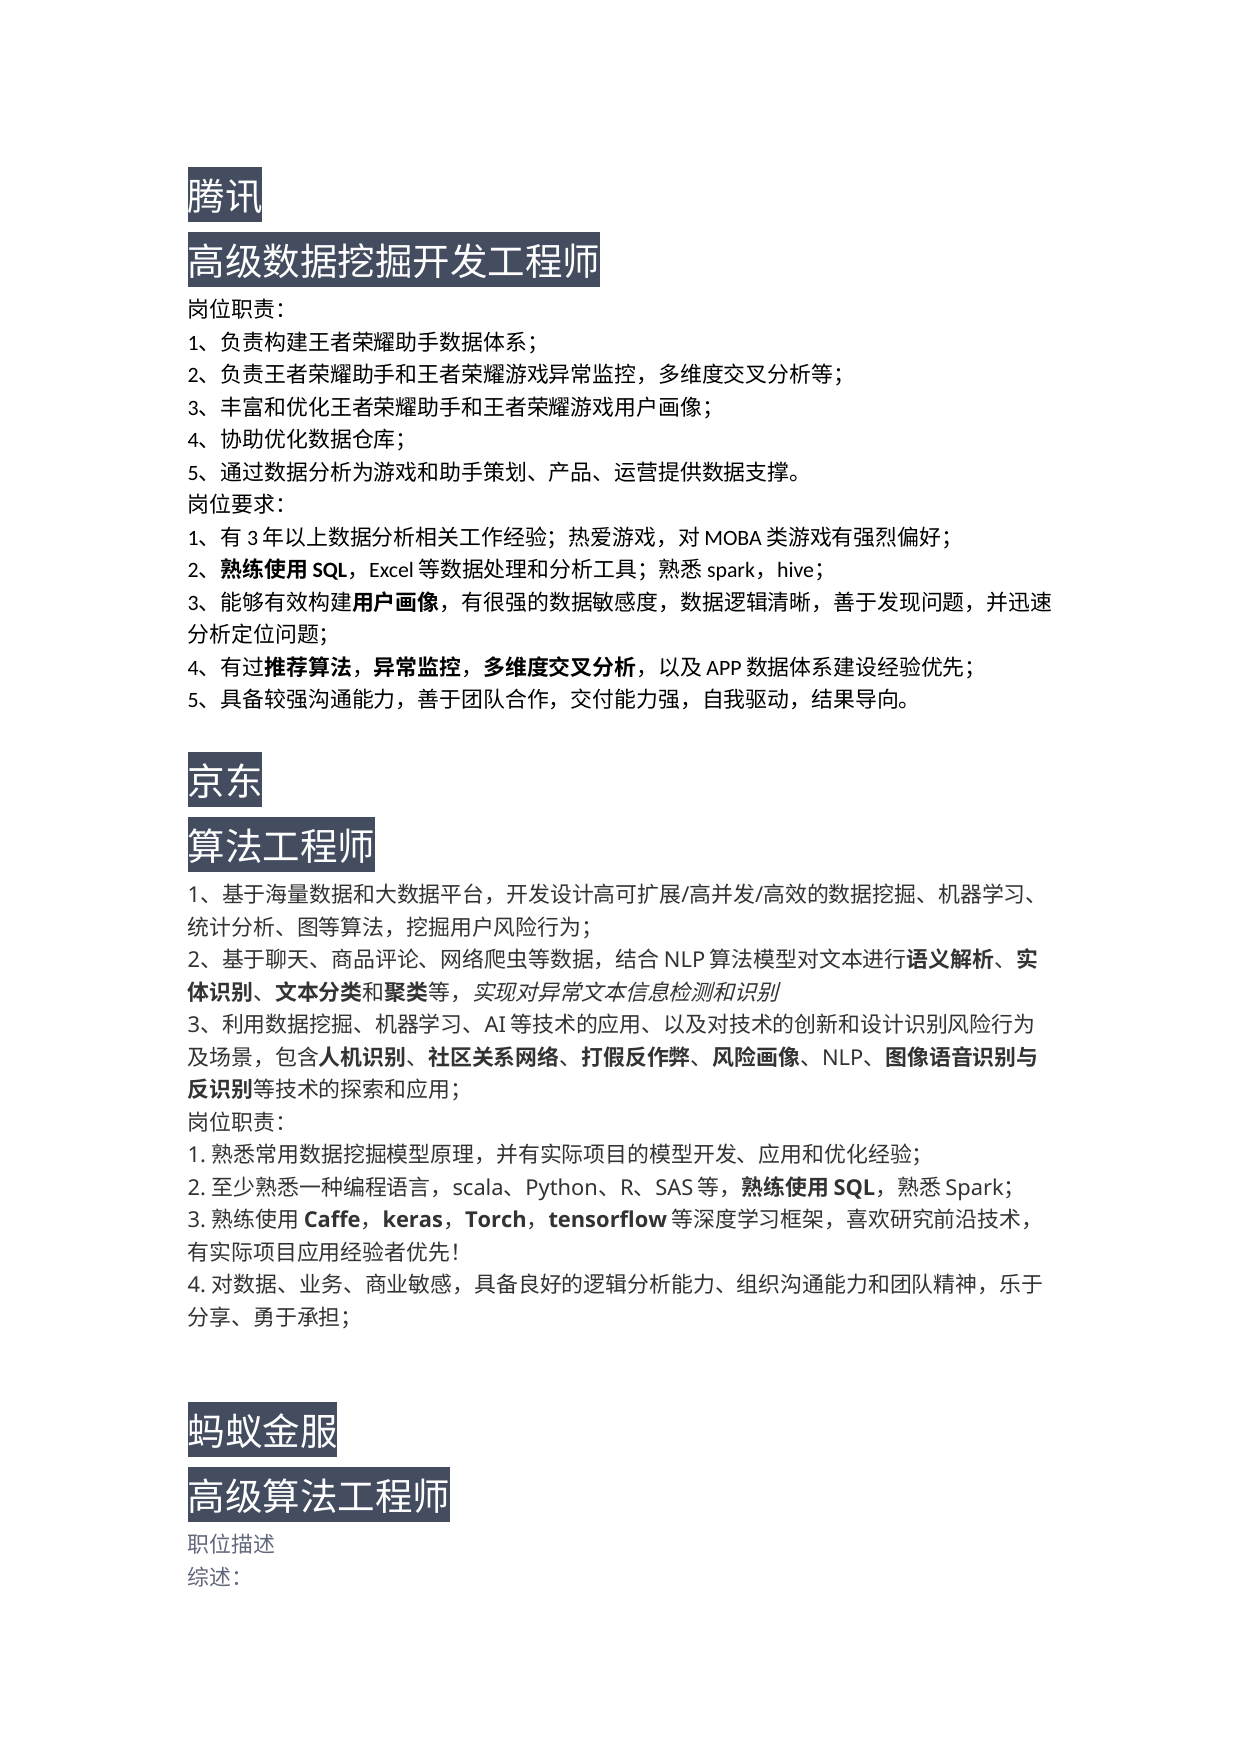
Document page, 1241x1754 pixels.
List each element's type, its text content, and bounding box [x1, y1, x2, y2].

text 3. 熟练使用Caffe，keras，Torch，tensorflow等深度学习框架，喜欢研究前沿技术，有实际项目应用经验者优先！ [187, 1202, 1053, 1267]
text 腾讯 [187, 162, 1053, 227]
text 3、能够有效构建用户画像，有很强的数据敏感度，数据逻辑清晰，善于发现问题，并迅速分析定位问题； [187, 584, 1053, 649]
text 2、熟练使用SQL，Excel等数据处理和分析工具；熟悉spark，hive； [187, 552, 1053, 584]
text 1、基于海量数据和大数据平台，开发设计高可扩展/高并发/高效的数据挖掘、机器学习、统计分析、图等算法，挖掘用户风险行为； [187, 877, 1053, 942]
text 4、协助优化数据仓库； [187, 422, 1053, 454]
text 2. 至少熟悉一种编程语言，scala、Python、R、SAS等，熟练使用SQL，熟悉Spark； [187, 1169, 1053, 1202]
text 高级数据挖掘开发工程师 [187, 227, 1053, 292]
text 4. 对数据、业务、商业敏感，具备良好的逻辑分析能力、组织沟通能力和团队精神，乐于分享、勇于承担； [187, 1267, 1053, 1332]
text 5、具备较强沟通能力，善于团队合作，交付能力强，自我驱动，结果导向。 [187, 682, 1053, 714]
text 京东 [187, 747, 1053, 812]
text 蚂蚁金服 [187, 1397, 1053, 1462]
text 5、通过数据分析为游戏和助手策划、产品、运营提供数据支撑。 [187, 454, 1053, 487]
text 4、有过推荐算法，异常监控，多维度交叉分析，以及APP数据体系建设经验优先； [187, 649, 1053, 682]
text 高级算法工程师 [187, 1462, 1053, 1527]
text 岗位职责： [187, 1104, 1053, 1137]
text 1、负责构建王者荣耀助手数据体系； [187, 324, 1053, 357]
text 1. 熟悉常用数据挖掘模型原理，并有实际项目的模型开发、应用和优化经验； [187, 1137, 1053, 1169]
text 2、基于聊天、商品评论、网络爬虫等数据，结合NLP算法模型对文本进行语义解析、实体识别、文本分类和聚类等，实现对异常文本信息检测和识别 [187, 942, 1053, 1007]
text 1、有3年以上数据分析相关工作经验；热爱游戏，对MOBA类游戏有强烈偏好； [187, 519, 1053, 552]
text 2、负责王者荣耀助手和王者荣耀游戏异常监控，多维度交叉分析等； [187, 357, 1053, 389]
text 3、利用数据挖掘、机器学习、AI等技术的应用、以及对技术的创新和设计识别风险行为及场景，包含人机识别、社区关系网络、打假反作弊、风险画像、NLP、图像语音识别与反识别等技术的探索和应用； [187, 1007, 1053, 1104]
text 算法工程师 [187, 812, 1053, 877]
text 3、丰富和优化王者荣耀助手和王者荣耀游戏用户画像； [187, 389, 1053, 422]
text 岗位职责： [187, 292, 1053, 324]
text 岗位要求： [187, 487, 1053, 519]
